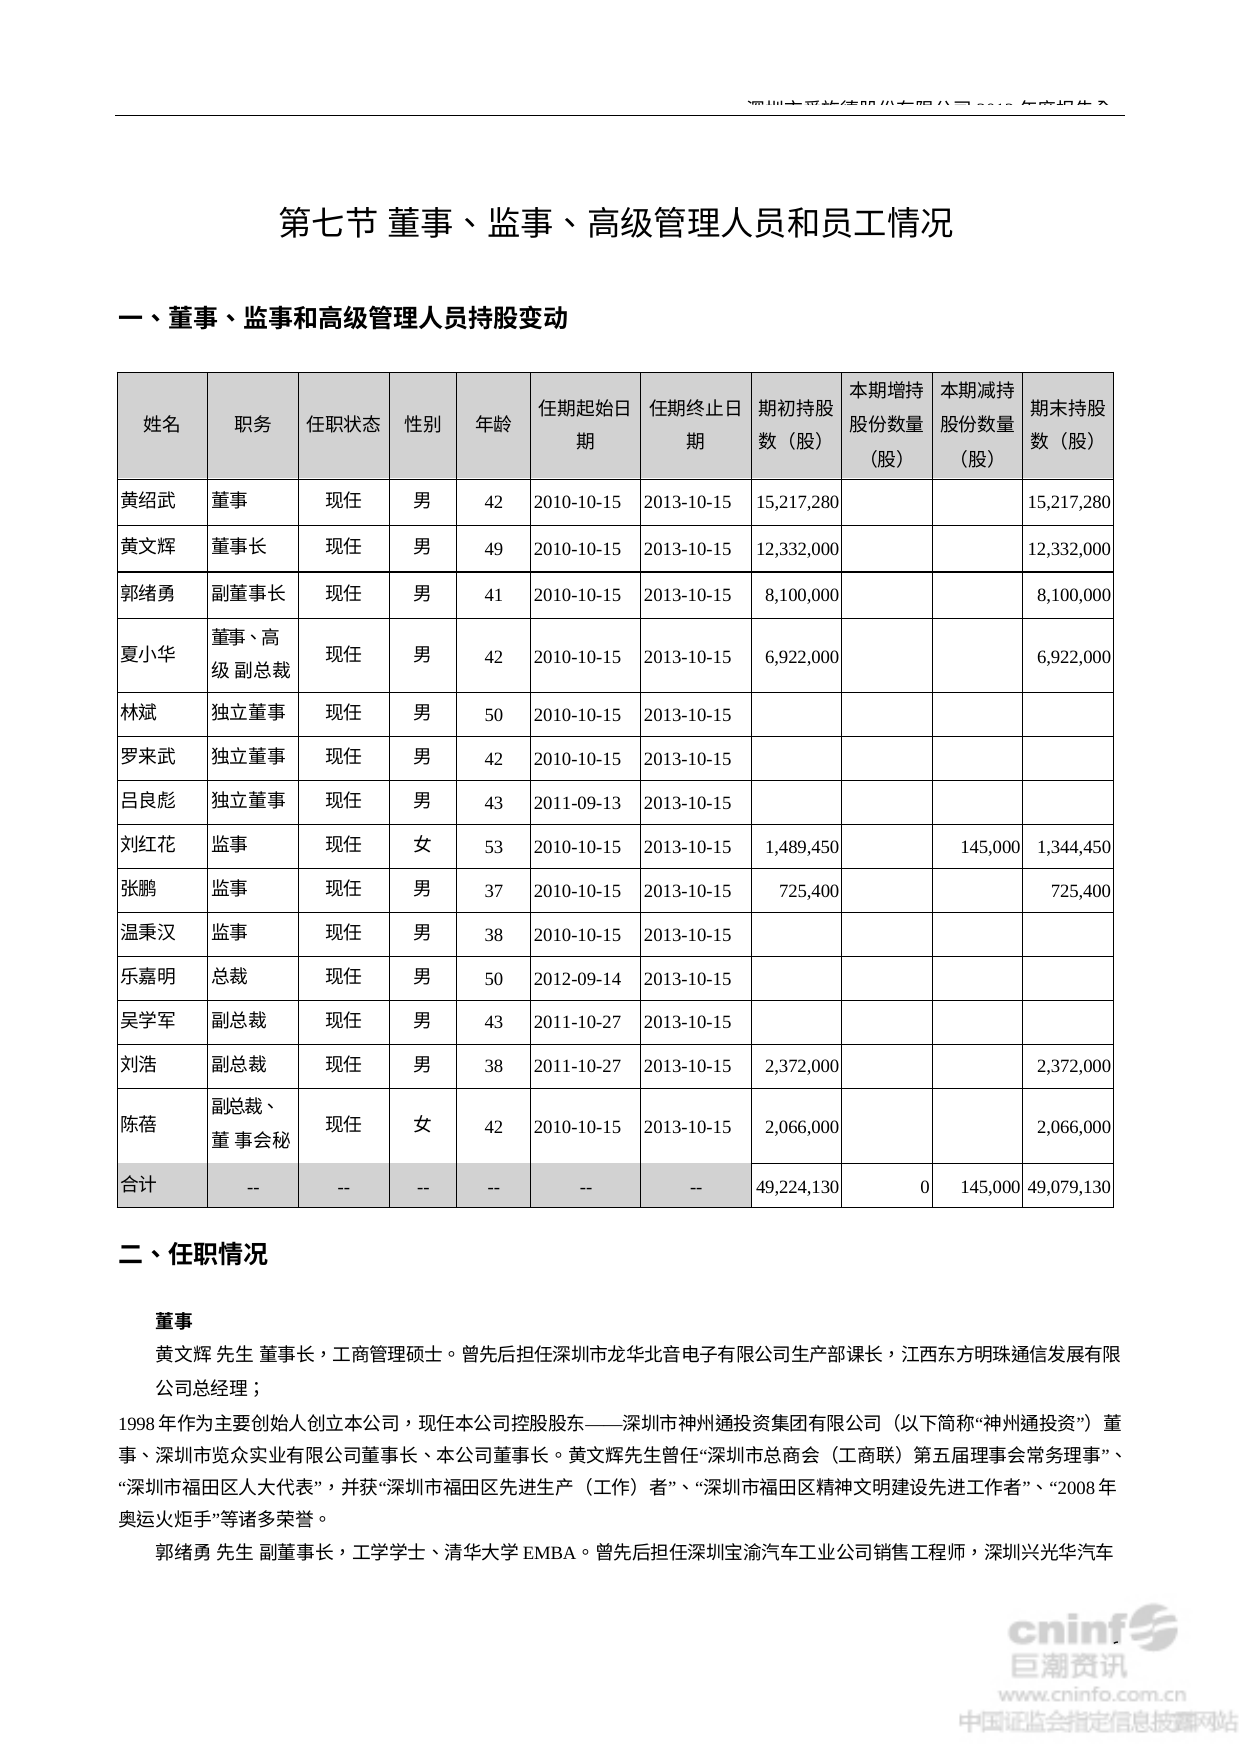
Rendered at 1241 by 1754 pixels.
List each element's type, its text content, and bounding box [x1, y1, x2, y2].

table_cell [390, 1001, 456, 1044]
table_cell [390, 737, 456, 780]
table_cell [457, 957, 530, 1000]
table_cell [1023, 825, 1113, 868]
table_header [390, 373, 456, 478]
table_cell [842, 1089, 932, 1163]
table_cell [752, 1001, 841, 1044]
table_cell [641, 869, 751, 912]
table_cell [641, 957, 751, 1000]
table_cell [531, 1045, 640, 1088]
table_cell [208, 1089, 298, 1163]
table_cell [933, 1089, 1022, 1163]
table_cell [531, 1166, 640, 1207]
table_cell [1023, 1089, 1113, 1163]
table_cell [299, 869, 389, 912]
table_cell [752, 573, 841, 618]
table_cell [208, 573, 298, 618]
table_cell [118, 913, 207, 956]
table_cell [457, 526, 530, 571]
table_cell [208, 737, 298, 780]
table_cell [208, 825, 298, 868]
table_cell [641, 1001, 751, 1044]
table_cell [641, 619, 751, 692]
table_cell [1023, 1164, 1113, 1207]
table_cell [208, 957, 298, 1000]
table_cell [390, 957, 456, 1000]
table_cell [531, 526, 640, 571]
subtitle 董事 [156, 1308, 1240, 1334]
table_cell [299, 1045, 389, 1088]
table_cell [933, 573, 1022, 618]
subtitle 一、董事、监事和高级管理人员持股变动 [118, 301, 1240, 335]
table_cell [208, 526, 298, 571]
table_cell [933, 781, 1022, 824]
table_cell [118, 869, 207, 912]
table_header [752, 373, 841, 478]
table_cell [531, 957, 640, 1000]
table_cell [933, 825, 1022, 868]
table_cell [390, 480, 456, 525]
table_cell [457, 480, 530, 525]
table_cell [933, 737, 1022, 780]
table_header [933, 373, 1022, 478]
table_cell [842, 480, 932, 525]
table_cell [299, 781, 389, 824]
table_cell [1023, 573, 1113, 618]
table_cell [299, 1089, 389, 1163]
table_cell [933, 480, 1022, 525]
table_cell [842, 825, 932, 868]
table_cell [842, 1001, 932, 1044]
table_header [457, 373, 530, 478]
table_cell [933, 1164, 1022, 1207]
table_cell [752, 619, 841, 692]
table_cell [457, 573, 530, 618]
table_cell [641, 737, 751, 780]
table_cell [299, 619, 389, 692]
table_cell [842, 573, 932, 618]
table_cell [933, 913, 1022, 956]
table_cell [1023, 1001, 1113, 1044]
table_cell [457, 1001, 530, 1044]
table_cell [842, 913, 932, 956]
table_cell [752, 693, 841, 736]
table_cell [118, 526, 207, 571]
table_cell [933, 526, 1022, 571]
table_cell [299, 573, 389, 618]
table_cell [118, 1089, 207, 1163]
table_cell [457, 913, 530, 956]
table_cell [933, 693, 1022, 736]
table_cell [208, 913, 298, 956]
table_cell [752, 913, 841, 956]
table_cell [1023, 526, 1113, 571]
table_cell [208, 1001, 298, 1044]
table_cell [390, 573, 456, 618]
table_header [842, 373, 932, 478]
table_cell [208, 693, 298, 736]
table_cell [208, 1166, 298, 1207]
subtitle 第七节 董事、监事、高级管理人员和员工情况 [278, 200, 1240, 246]
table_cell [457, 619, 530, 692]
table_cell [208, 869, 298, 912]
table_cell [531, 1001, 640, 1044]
picture [958, 1593, 1241, 1754]
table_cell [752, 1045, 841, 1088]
subtitle 二、任职情况 [118, 1237, 1240, 1271]
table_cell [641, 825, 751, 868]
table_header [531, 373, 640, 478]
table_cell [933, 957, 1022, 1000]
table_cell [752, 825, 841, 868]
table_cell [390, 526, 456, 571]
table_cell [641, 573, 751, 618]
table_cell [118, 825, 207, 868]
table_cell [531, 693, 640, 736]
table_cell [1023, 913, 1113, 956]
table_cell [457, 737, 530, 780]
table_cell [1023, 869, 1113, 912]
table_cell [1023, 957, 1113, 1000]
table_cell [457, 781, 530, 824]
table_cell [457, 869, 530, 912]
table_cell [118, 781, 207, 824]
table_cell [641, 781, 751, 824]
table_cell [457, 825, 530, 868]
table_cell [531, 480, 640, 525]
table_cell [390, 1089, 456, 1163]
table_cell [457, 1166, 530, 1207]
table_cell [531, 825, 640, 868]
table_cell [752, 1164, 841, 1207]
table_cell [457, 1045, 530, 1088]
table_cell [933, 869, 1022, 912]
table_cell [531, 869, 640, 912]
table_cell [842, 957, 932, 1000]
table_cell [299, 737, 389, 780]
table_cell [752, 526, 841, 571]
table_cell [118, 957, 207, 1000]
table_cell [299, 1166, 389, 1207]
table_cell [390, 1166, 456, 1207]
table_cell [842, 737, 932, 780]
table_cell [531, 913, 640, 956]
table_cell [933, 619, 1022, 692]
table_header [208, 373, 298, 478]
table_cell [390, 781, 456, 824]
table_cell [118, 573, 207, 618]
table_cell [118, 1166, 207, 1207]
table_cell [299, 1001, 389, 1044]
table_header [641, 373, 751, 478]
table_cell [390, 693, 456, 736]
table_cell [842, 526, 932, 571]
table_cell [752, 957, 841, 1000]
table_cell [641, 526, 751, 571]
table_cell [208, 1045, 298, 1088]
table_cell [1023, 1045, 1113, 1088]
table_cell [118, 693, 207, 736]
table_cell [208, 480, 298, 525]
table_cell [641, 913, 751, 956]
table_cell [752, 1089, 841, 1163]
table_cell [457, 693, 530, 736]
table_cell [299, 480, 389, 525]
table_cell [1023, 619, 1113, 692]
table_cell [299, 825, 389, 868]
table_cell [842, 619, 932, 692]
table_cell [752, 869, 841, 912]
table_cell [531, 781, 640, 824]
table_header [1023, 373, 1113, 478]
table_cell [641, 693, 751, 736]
text 黄文辉 先生 董事长，工商管理硕士。曾先后担任深圳市龙华北音电子有限公司生产部课长，江西东方明珠通信发展有限公司总经理； [156, 1342, 1133, 1400]
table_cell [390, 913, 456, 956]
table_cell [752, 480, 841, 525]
text 郭绪勇 先生 副董事长，工学学士、清华大学EMBA。曾先后担任深圳宝渝汽车工业公司销售工程师，深圳兴光华汽车贸易公司销售 [156, 1539, 1122, 1564]
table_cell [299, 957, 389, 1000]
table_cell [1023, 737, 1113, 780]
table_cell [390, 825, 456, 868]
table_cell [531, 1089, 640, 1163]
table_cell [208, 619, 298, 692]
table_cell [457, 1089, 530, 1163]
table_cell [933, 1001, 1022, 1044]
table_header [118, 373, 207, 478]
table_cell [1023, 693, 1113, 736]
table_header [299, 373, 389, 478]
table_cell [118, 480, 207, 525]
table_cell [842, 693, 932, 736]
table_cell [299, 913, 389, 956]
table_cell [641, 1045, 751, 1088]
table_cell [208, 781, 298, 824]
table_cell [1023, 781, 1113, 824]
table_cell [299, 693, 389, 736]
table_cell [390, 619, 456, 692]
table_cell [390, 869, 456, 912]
text 1998年作为主要创始人创立本公司，现任本公司控股股东——深圳市神州通投资集团有限公司（以下简称“神州通投资”）董 事、深圳市览众实业有限公司董事长、本公司董事长。黄文辉先生曾任“深圳市总商会（工商联）第五届理事会常务理事”、 “深圳市福田区人大代表”，并获“深圳市福田区先进生产（工作）者”、“深圳市福田区精神文明建设先进工作者”、“2008年 奥运火炬手”等诸多荣誉。 [118, 1410, 1130, 1531]
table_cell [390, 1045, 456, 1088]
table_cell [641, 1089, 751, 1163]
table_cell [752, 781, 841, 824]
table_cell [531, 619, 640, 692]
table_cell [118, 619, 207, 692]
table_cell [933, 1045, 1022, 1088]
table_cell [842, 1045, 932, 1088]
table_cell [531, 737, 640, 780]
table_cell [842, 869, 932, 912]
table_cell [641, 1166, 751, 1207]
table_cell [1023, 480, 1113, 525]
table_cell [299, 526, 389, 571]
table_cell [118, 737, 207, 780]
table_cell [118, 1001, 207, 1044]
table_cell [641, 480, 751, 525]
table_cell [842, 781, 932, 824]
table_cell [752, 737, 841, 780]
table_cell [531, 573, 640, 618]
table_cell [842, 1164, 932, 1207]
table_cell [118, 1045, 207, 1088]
